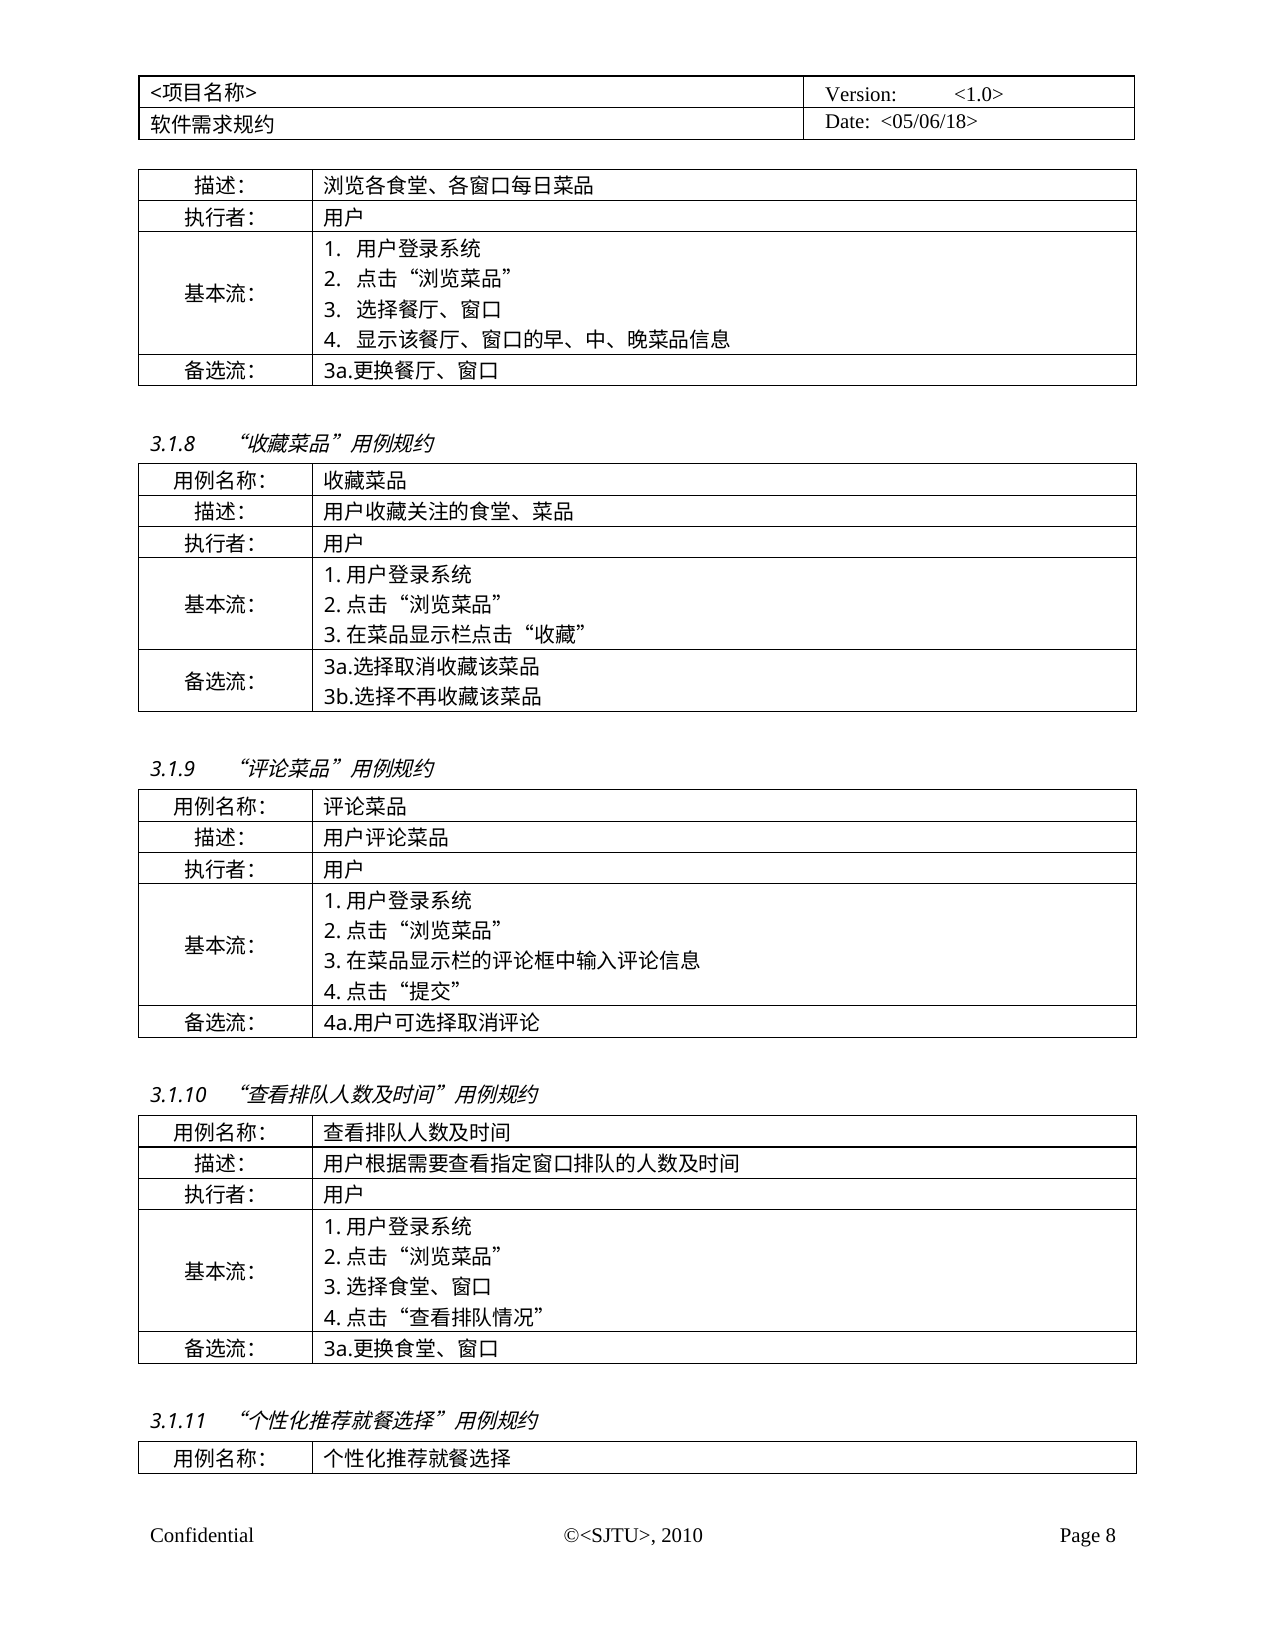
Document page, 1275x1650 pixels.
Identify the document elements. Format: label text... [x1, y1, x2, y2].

table_cell 备选流： [139, 650, 312, 711]
table_cell 备选流： [139, 1332, 312, 1363]
table_cell 用户 [313, 1179, 1136, 1209]
table_cell 基本流： [139, 884, 312, 1005]
table_cell 基本流： [139, 232, 312, 353]
subtitle “收藏菜品”用例规约 [150, 427, 1125, 457]
table_cell 用户 [313, 853, 1136, 883]
table_cell 用户登录系统 点击“浏览菜品” 选择食堂、窗口 点击“查看排队情况” [313, 1210, 1136, 1331]
table_cell 基本流： [139, 1210, 312, 1331]
table_cell 描述： [139, 1148, 312, 1178]
table_cell 执行者： [139, 853, 312, 883]
table_cell 执行者： [139, 1179, 312, 1209]
table_cell 描述： [139, 170, 312, 200]
table_cell 3a.更换食堂、窗口 [313, 1332, 1136, 1363]
table_cell 浏览各食堂、各窗口每日菜品 [313, 170, 1136, 200]
table_cell 备选流： [139, 355, 312, 385]
table_cell 3a.选择取消收藏该菜品 3b.选择不再收藏该菜品 [313, 650, 1136, 711]
table_cell 用户评论菜品 [313, 822, 1136, 852]
table_header 用例名称： [139, 464, 312, 494]
table_cell 基本流： [139, 558, 312, 649]
table_cell 用户 [313, 201, 1136, 231]
table_cell 用户登录系统 点击“浏览菜品” 选择餐厅、窗口 显示该餐厅、窗口的早、中、晚菜品信息 [313, 232, 1136, 353]
table_cell 用户登录系统 点击“浏览菜品” 在菜品显示栏点击“收藏” [313, 558, 1136, 649]
table_cell 描述： [139, 496, 312, 526]
table_cell 4a.用户可选择取消评论 [313, 1006, 1136, 1037]
table_header 收藏菜品 [313, 464, 1136, 494]
subtitle “个性化推荐就餐选择”用例规约 [150, 1404, 1125, 1435]
table_cell 执行者： [139, 527, 312, 557]
table_header 评论菜品 [313, 790, 1136, 821]
table_cell 3a.更换餐厅、窗口 [313, 355, 1136, 385]
table_cell 用户登录系统 点击“浏览菜品” 在菜品显示栏的评论框中输入评论信息 点击“提交” [313, 884, 1136, 1005]
table_cell 执行者： [139, 201, 312, 231]
table_header 用例名称： [139, 1442, 312, 1472]
subtitle “评论菜品”用例规约 [150, 753, 1125, 783]
table_cell 描述： [139, 822, 312, 852]
table_cell 用户 [313, 527, 1136, 557]
table_cell 用户收藏关注的食堂、菜品 [313, 496, 1136, 526]
table_header 用例名称： [139, 1116, 312, 1146]
table_header 个性化推荐就餐选择 [313, 1442, 1136, 1472]
table_cell 备选流： [139, 1006, 312, 1037]
table_header 用例名称： [139, 790, 312, 821]
subtitle “查看排队人数及时间”用例规约 [150, 1079, 1125, 1109]
table_header 查看排队人数及时间 [313, 1116, 1136, 1146]
table_cell 用户根据需要查看指定窗口排队的人数及时间 [313, 1148, 1136, 1178]
